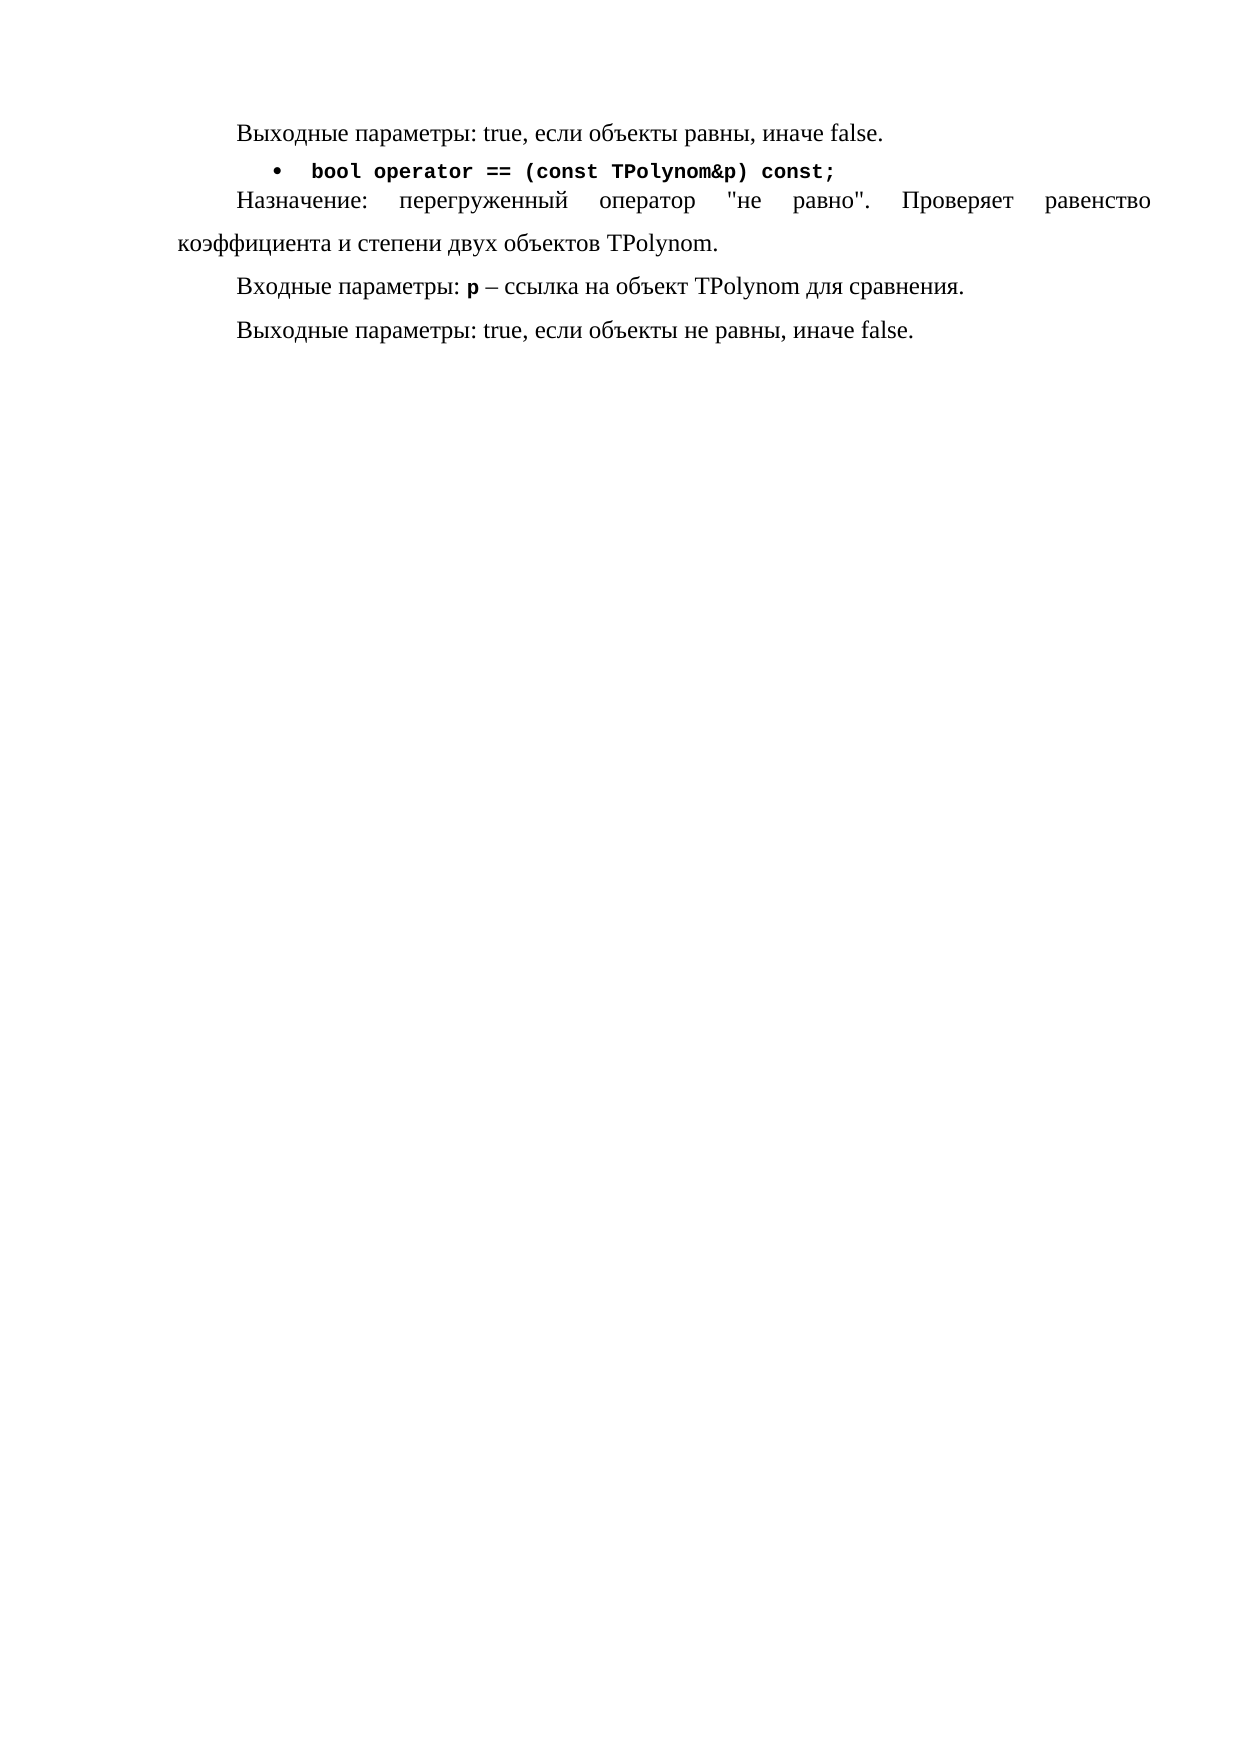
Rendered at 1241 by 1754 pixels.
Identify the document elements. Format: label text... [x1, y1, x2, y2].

text Выходные параметры: true, если объекты равны, иначе false. [177, 118, 1152, 147]
list bool operator == (const TPolynom&p) const; [274, 161, 1152, 185]
text Входные параметры: p – ссылка на объект TPolynom для сравнения. [177, 271, 1152, 301]
text Назначение: перегруженный оператор "не равно". Проверяет равенство коэффициента и степени двух объектов TPolynom. [177, 185, 1152, 257]
text Выходные параметры: true, если объекты не равны, иначе false. [177, 316, 1152, 344]
